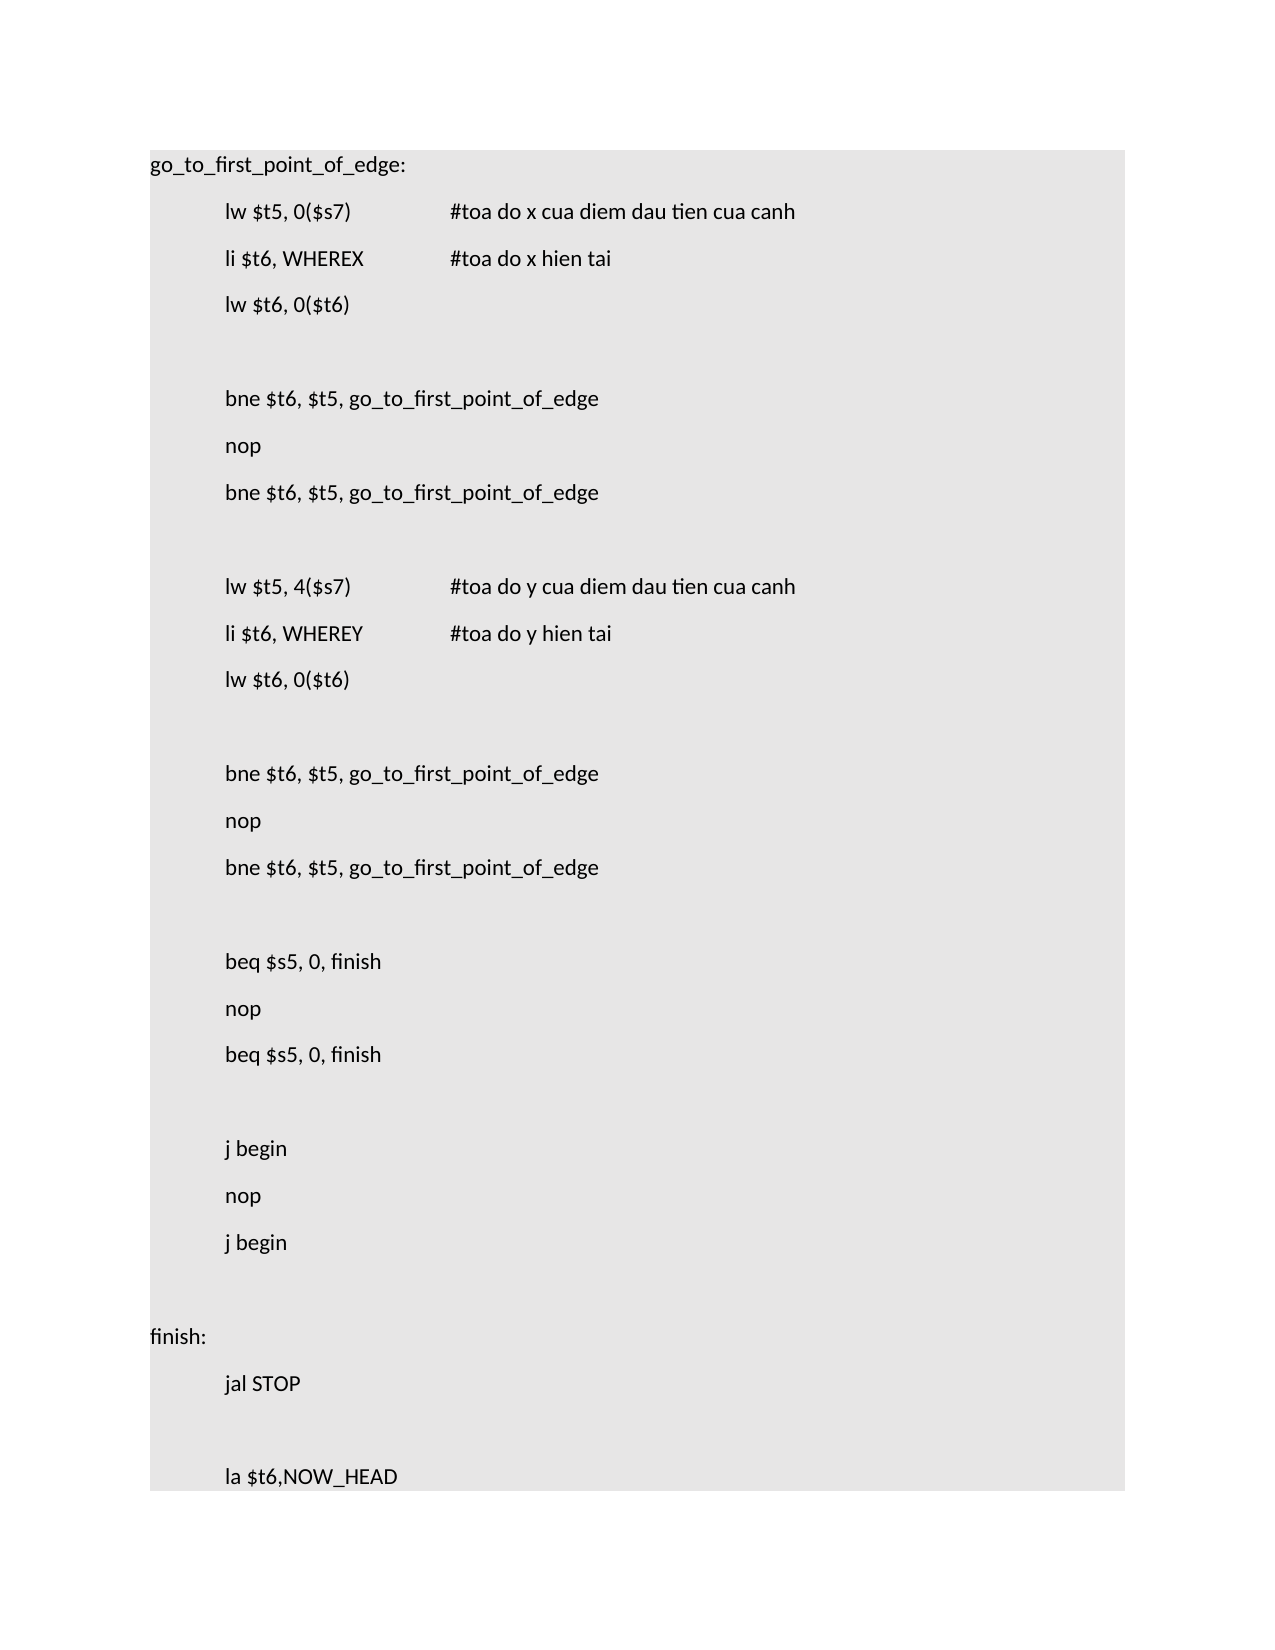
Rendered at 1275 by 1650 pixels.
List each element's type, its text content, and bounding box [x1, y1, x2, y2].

text beq $s5, 0, finish [150, 947, 1125, 975]
text lw $t5, 0($s7) #toa do x cua diem dau tien cua canh [150, 197, 1125, 225]
text finish: [150, 1322, 1125, 1350]
text beq $s5, 0, finish [150, 1041, 1125, 1069]
text lw $t6, 0($t6) [150, 666, 1125, 694]
text la $t6,NOW_HEAD [150, 1462, 1125, 1491]
text nop [150, 1181, 1125, 1209]
text li $t6, WHEREX #toa do x hien tai [150, 244, 1125, 272]
text nop [150, 806, 1125, 834]
text j begin [150, 1134, 1125, 1162]
text bne $t6, $t5, go_to_first_point_of_edge [150, 478, 1125, 506]
text nop [150, 994, 1125, 1022]
text lw $t6, 0($t6) [150, 291, 1125, 319]
text go_to_first_point_of_edge: [150, 150, 1125, 178]
text jal STOP [150, 1369, 1125, 1397]
text lw $t5, 4($s7) #toa do y cua diem dau tien cua canh [150, 572, 1125, 600]
text li $t6, WHEREY #toa do y hien tai [150, 619, 1125, 647]
text nop [150, 431, 1125, 459]
text j begin [150, 1228, 1125, 1256]
text bne $t6, $t5, go_to_first_point_of_edge [150, 384, 1125, 412]
text bne $t6, $t5, go_to_first_point_of_edge [150, 759, 1125, 787]
text bne $t6, $t5, go_to_first_point_of_edge [150, 853, 1125, 881]
